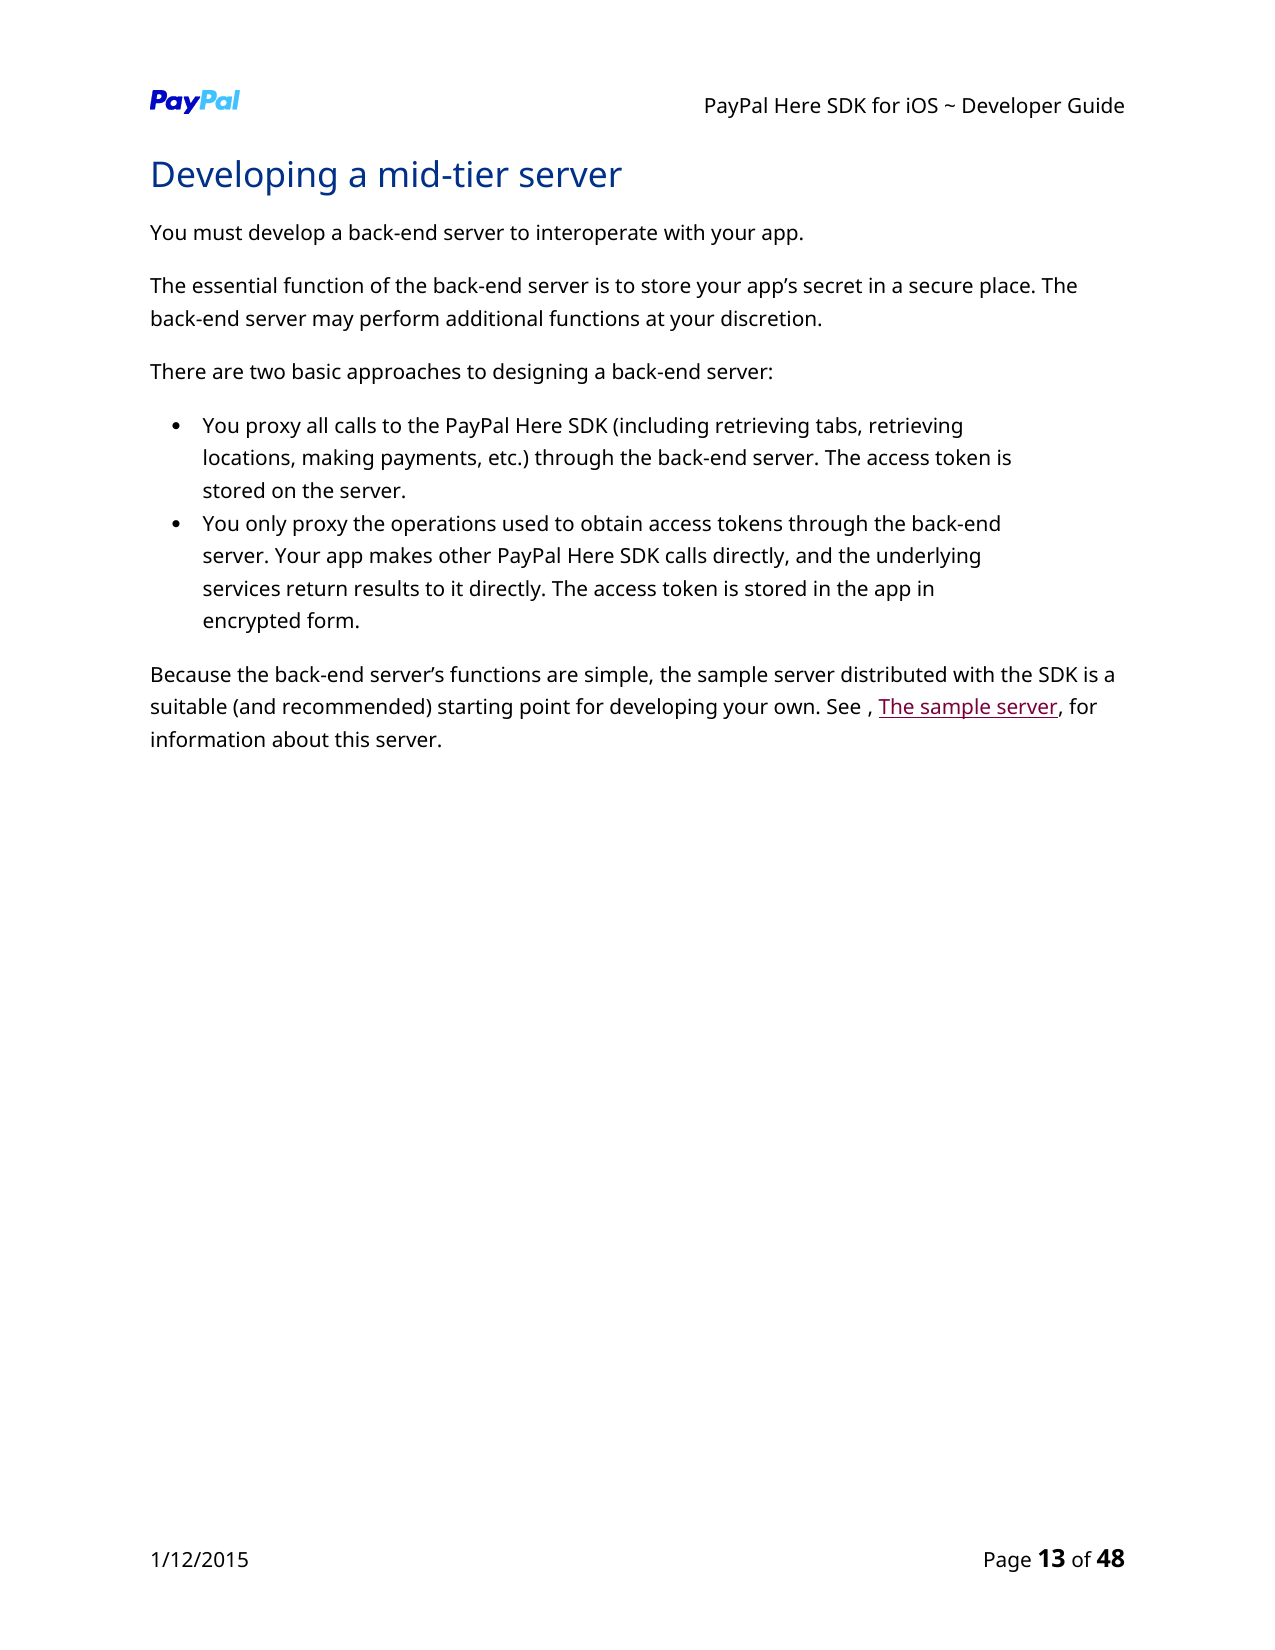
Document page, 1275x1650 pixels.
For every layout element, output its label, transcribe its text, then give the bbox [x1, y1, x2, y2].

text Because the back-end server’s functions are simple, the sample server distributed with the SDK is a suitable (and recommended) starting point for developing your own. See 0, The sample server, for information about this server. [150, 660, 1125, 753]
subtitle Developing a mid-tier server [150, 150, 1125, 198]
list You only proxy the operations used to obtain access tokens through the back-end server. Your app makes other PayPal Here SDK calls directly, and the underlying services return results to it directly. The access token is stored in the app in encrypted form. [172, 509, 1020, 635]
text You must develop a back-end server to interoperate with your app. [150, 218, 1125, 246]
text There are two basic approaches to designing a back-end server: [150, 357, 1125, 386]
list You proxy all calls to the PayPal Here SDK (including retrieving tabs, retrieving locations, making payments, etc.) through the back-end server. The access token is stored on the server. [172, 411, 1020, 504]
text The essential function of the back-end server is to store your app’s secret in a secure place. The back-end server may perform additional functions at your discretion. [150, 271, 1125, 332]
